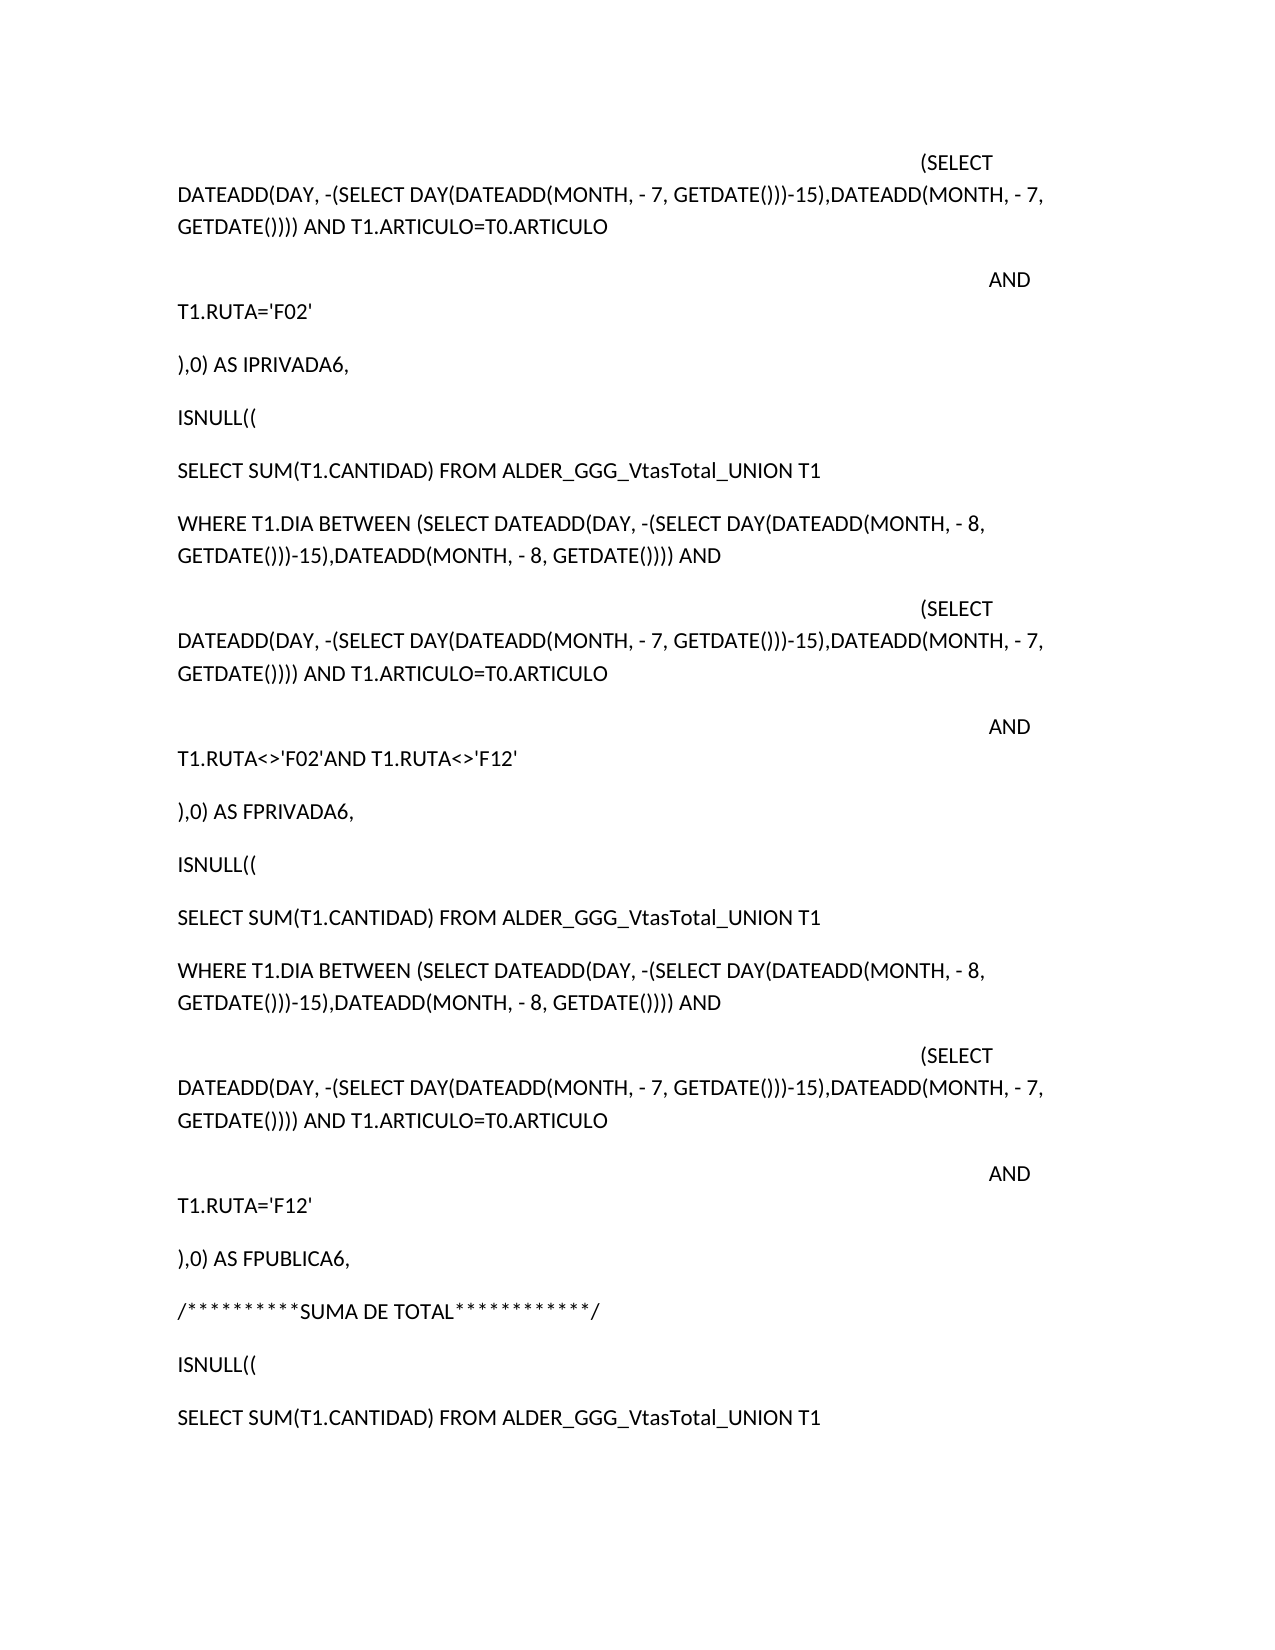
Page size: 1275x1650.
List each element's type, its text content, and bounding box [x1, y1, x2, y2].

text (SELECT DATEADD(DAY, -(SELECT DAY(DATEADD(MONTH, - 7, GETDATE()))-15),DATEADD(MONTH, - 7, GETDATE()))) AND T1.ARTICULO=T0.ARTICULO [177, 148, 1098, 240]
text SELECT SUM(T1.CANTIDAD) FROM ALDER_GGG_VtasTotal_UNION T1 [177, 903, 1098, 931]
text (SELECT DATEADD(DAY, -(SELECT DAY(DATEADD(MONTH, - 7, GETDATE()))-15),DATEADD(MONTH, - 7, GETDATE()))) AND T1.ARTICULO=T0.ARTICULO [177, 1041, 1098, 1134]
text ),0) AS IPRIVADA6, [177, 350, 1098, 378]
text SELECT SUM(T1.CANTIDAD) FROM ALDER_GGG_VtasTotal_UNION T1 [177, 1403, 1098, 1431]
text ),0) AS FPUBLICA6, [177, 1244, 1098, 1272]
text ISNULL(( [177, 1350, 1098, 1378]
text ISNULL(( [177, 850, 1098, 878]
text SELECT SUM(T1.CANTIDAD) FROM ALDER_GGG_VtasTotal_UNION T1 [177, 456, 1098, 484]
text WHERE T1.DIA BETWEEN (SELECT DATEADD(DAY, -(SELECT DAY(DATEADD(MONTH, - 8, GETDATE()))-15),DATEADD(MONTH, - 8, GETDATE()))) AND [177, 956, 1098, 1016]
text ),0) AS FPRIVADA6, [177, 797, 1098, 825]
text ISNULL(( [177, 403, 1098, 431]
text AND T1.RUTA='F12' [177, 1159, 1098, 1219]
text (SELECT DATEADD(DAY, -(SELECT DAY(DATEADD(MONTH, - 7, GETDATE()))-15),DATEADD(MONTH, - 7, GETDATE()))) AND T1.ARTICULO=T0.ARTICULO [177, 594, 1098, 687]
text AND T1.RUTA='F02' [177, 265, 1098, 325]
text /**********SUMA DE TOTAL************/ [177, 1297, 1098, 1325]
text AND T1.RUTA<>'F02'AND T1.RUTA<>'F12' [177, 712, 1098, 772]
text WHERE T1.DIA BETWEEN (SELECT DATEADD(DAY, -(SELECT DAY(DATEADD(MONTH, - 8, GETDATE()))-15),DATEADD(MONTH, - 8, GETDATE()))) AND [177, 509, 1098, 569]
